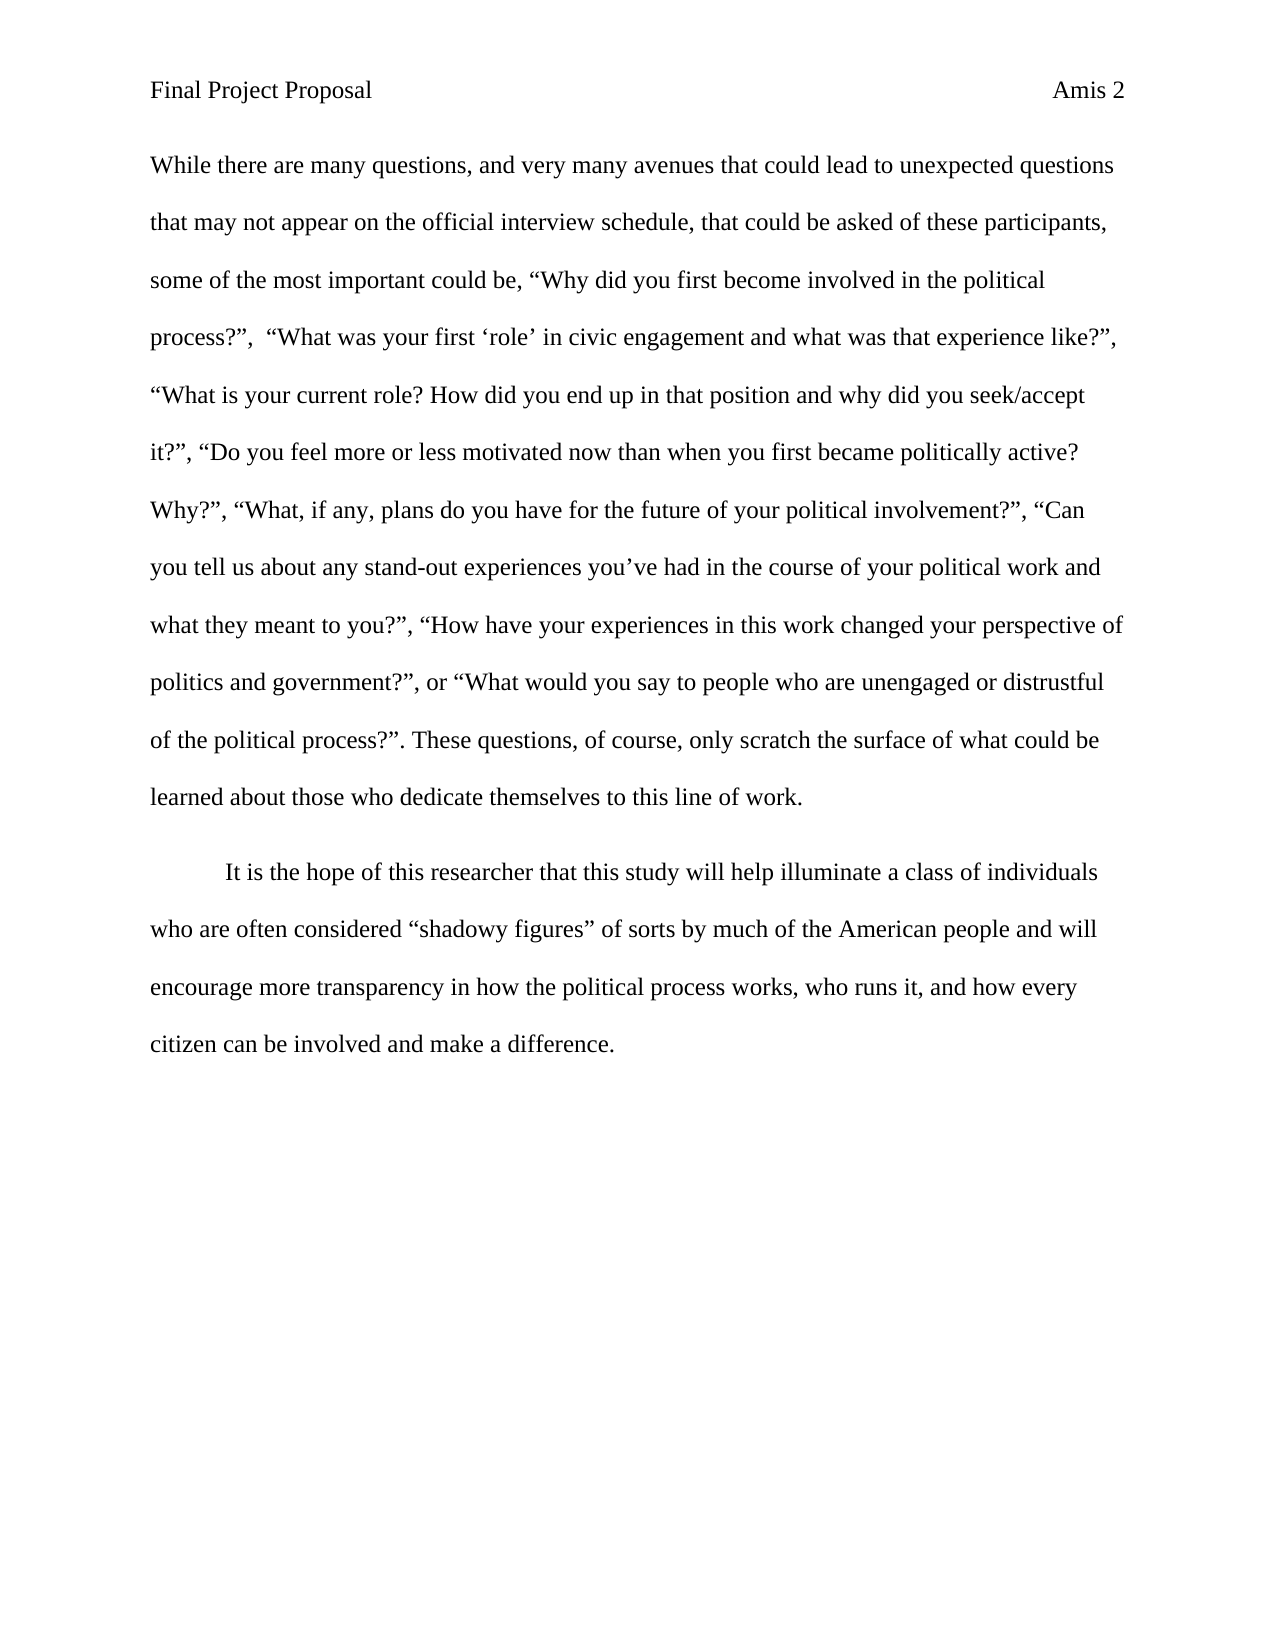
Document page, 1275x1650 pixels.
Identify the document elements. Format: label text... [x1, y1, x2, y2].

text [150, 150, 1125, 811]
text It is the hope of this researcher that this study will help illuminate a class of individuals who are often considered “shadowy figures” of sorts by much of the American people and will encourage more transparency in how the political process works, who runs it, and how every citizen can be involved and make a difference. [150, 857, 1125, 1058]
